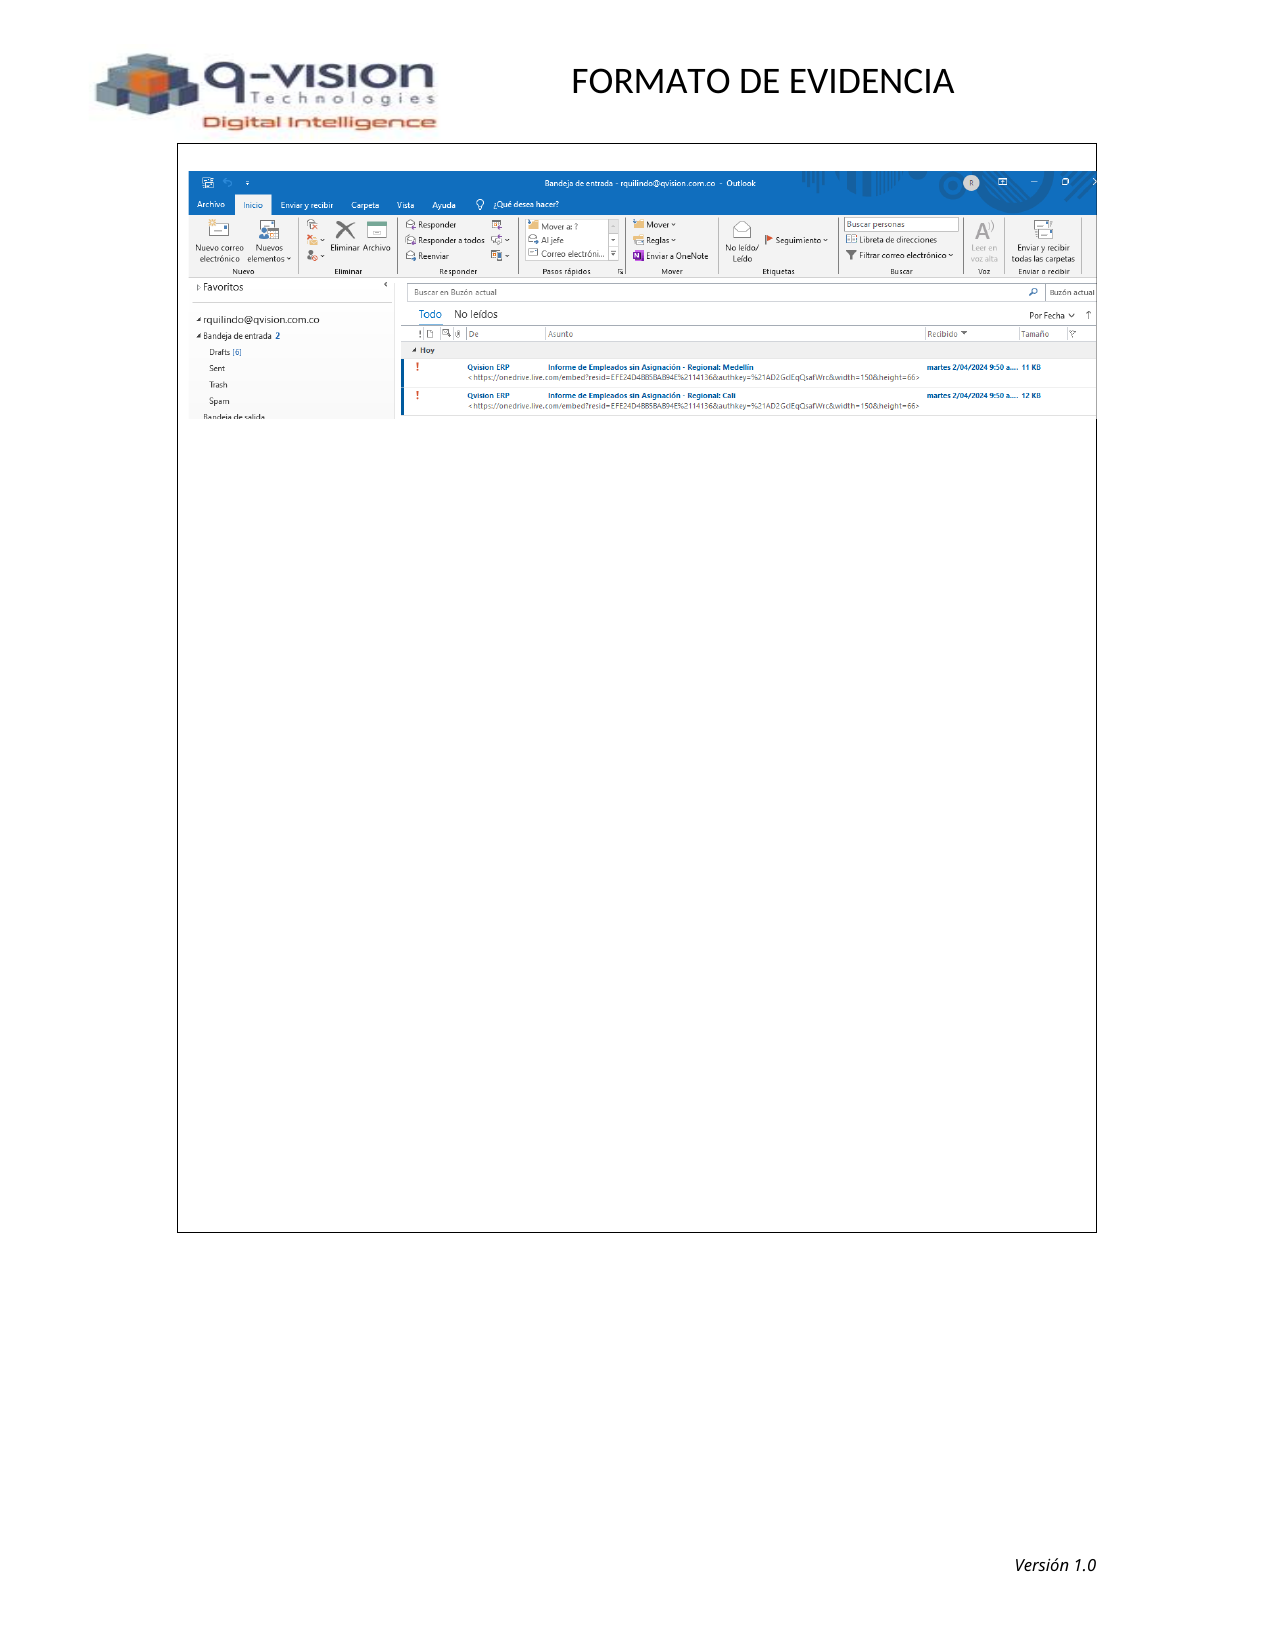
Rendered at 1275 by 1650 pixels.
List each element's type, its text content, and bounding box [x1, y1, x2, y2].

picture [88, 44, 442, 143]
picture [188, 171, 1097, 419]
